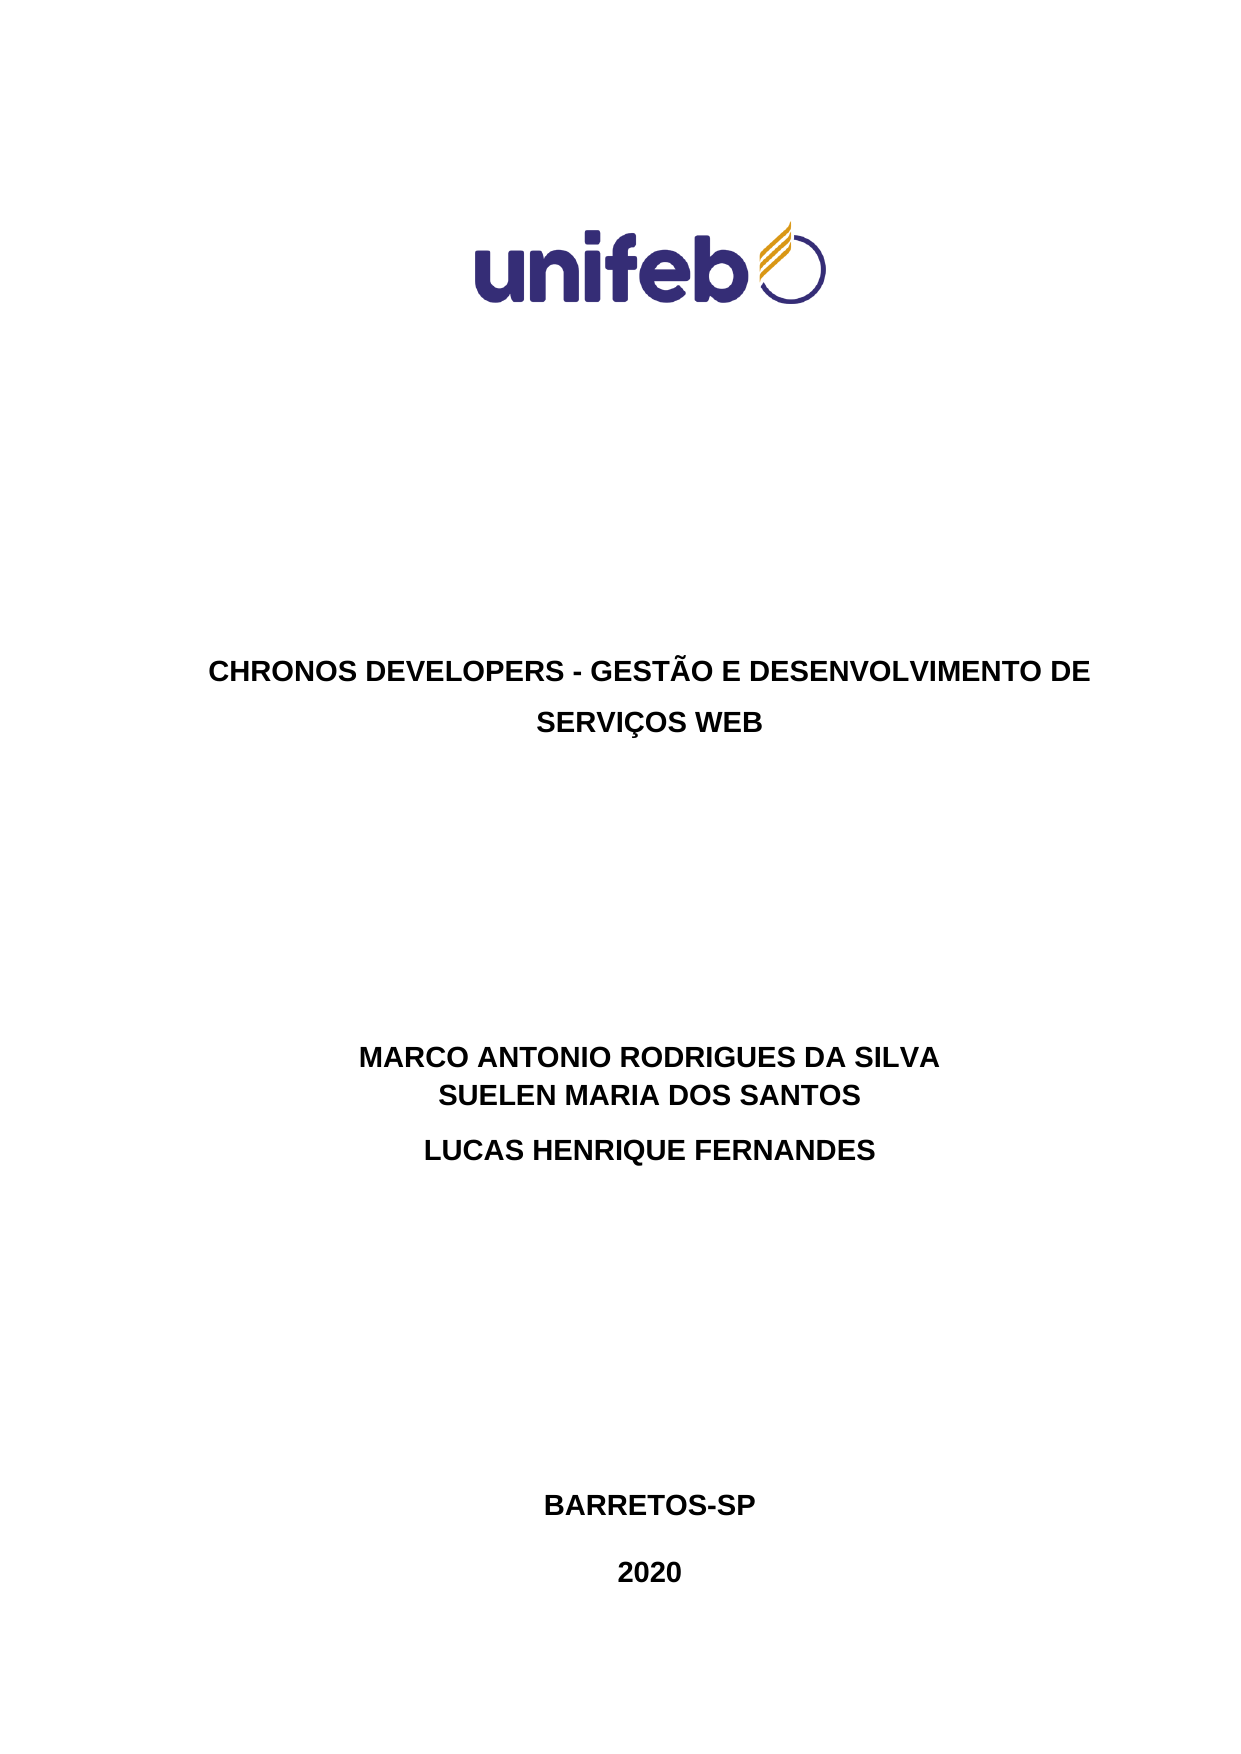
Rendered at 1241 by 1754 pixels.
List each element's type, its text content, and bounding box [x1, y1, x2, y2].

picture [468, 177, 831, 356]
text MARCO ANTONIO RODRIGUES DA SILVA SUELEN MARIA DOS SANTOS [177, 1039, 1122, 1112]
text CHRONOS DEVELOPERS - GESTÃO E DESENVOLVIMENTO DE SERVIÇOS WEB [177, 654, 1122, 738]
text 2020 [177, 1555, 1122, 1588]
text BARRETOS-SP [177, 1488, 1122, 1521]
text LUCAS HENRIQUE FERNANDES [177, 1133, 1122, 1199]
